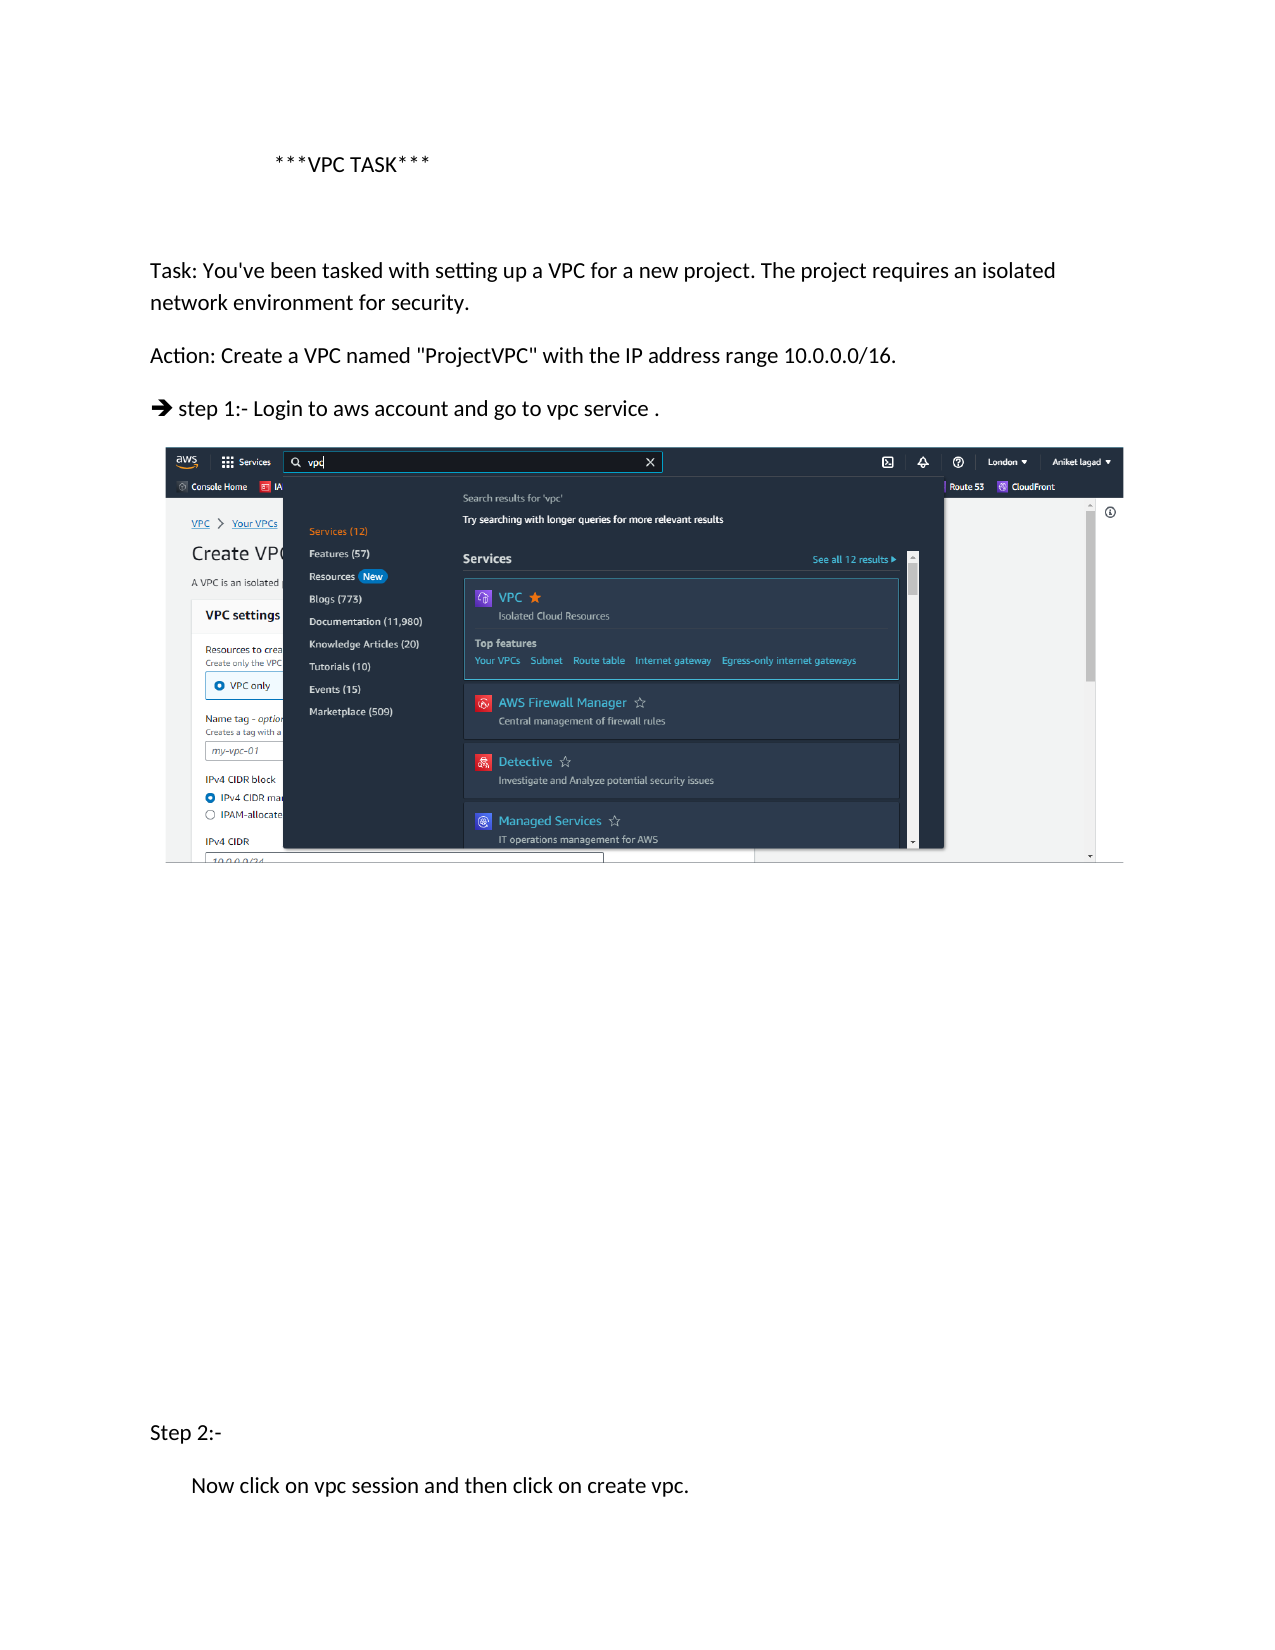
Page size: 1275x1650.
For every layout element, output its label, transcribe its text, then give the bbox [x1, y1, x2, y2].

text step 1:- Login to aws account and go to vpc service . [150, 394, 1125, 422]
text Step 2:- [150, 1418, 1125, 1446]
text Action: Create a VPC named "ProjectVPC" with the IP address range 10.0.0.0/16. [150, 341, 1125, 369]
text Task: You've been tasked with setting up a VPC for a new project. The project requires an isolated network environment for security. [150, 256, 1125, 316]
text ***VPC TASK*** [150, 150, 1125, 178]
picture [165, 447, 1124, 863]
text Now click on vpc session and then click on create vpc. [150, 1471, 1125, 1499]
